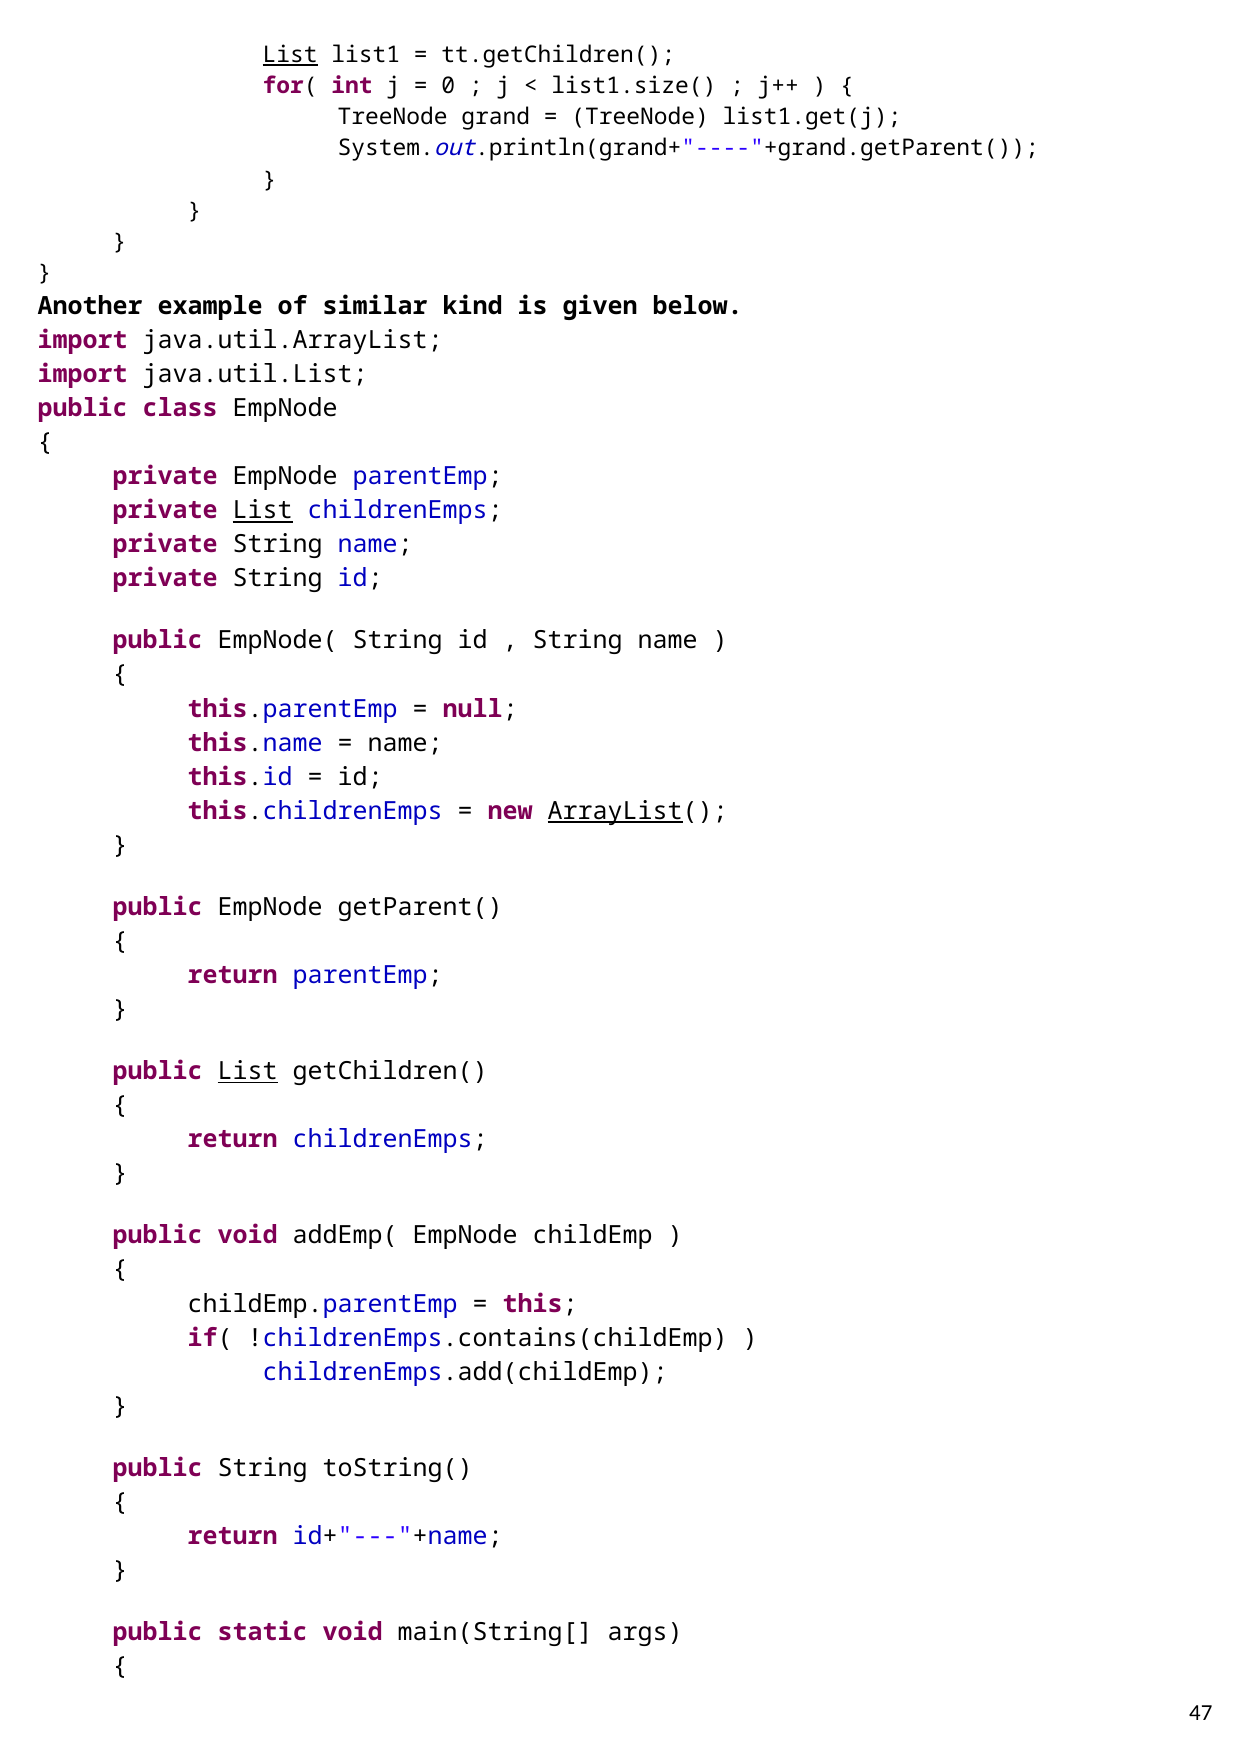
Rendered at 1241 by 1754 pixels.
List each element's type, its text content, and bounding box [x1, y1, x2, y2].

text public void addEmp( EmpNode childEmp ) [37, 1217, 1212, 1251]
text } [37, 991, 1212, 1025]
text public String toString() [37, 1449, 1212, 1483]
text { [37, 1087, 1212, 1121]
text public class EmpNode [37, 390, 1212, 424]
text this.name = name; [37, 724, 1212, 758]
text } [37, 1552, 1212, 1586]
text private String name; [37, 526, 1212, 560]
text } [37, 162, 1212, 194]
text { [37, 1483, 1212, 1518]
text public List getChildren() [37, 1053, 1212, 1087]
text } [37, 1155, 1212, 1189]
text import java.util.ArrayList; [37, 322, 1212, 356]
text private List childrenEmps; [37, 492, 1212, 526]
text Another example of similar kind is given below. [37, 287, 1212, 322]
text } [37, 194, 1212, 225]
text if( !childrenEmps.contains(childEmp) ) [37, 1319, 1212, 1353]
text return parentEmp; [37, 957, 1212, 991]
text for( int j = 0 ; j < list1.size() ; j++ ) { [37, 69, 1212, 100]
text return childrenEmps; [37, 1121, 1212, 1155]
text this.parentEmp = null; [37, 690, 1212, 724]
text List list1 = tt.getChildren(); [37, 37, 1212, 69]
text public EmpNode getParent() [37, 888, 1212, 923]
text return id+"---"+name; [37, 1518, 1212, 1552]
text { [37, 1251, 1212, 1285]
text } [37, 1387, 1212, 1421]
text } [37, 826, 1212, 861]
text import java.util.List; [37, 356, 1212, 390]
text childrenEmps.add(childEmp); [37, 1353, 1212, 1387]
text { [37, 1648, 1212, 1682]
text { [37, 424, 1212, 458]
text System.out.println(grand+"----"+grand.getParent()); [37, 131, 1212, 162]
text TreeNode grand = (TreeNode) list1.get(j); [37, 100, 1212, 131]
text public static void main(String[] args) [37, 1614, 1212, 1648]
text private EmpNode parentEmp; [37, 458, 1212, 492]
text this.childrenEmps = new ArrayList(); [37, 792, 1212, 826]
text { [37, 923, 1212, 957]
text } [37, 225, 1212, 256]
text private String id; [37, 560, 1212, 594]
text this.id = id; [37, 758, 1212, 792]
text public EmpNode( String id , String name ) [37, 622, 1212, 656]
text } [37, 256, 1212, 287]
text { [37, 656, 1212, 690]
text childEmp.parentEmp = this; [37, 1285, 1212, 1319]
